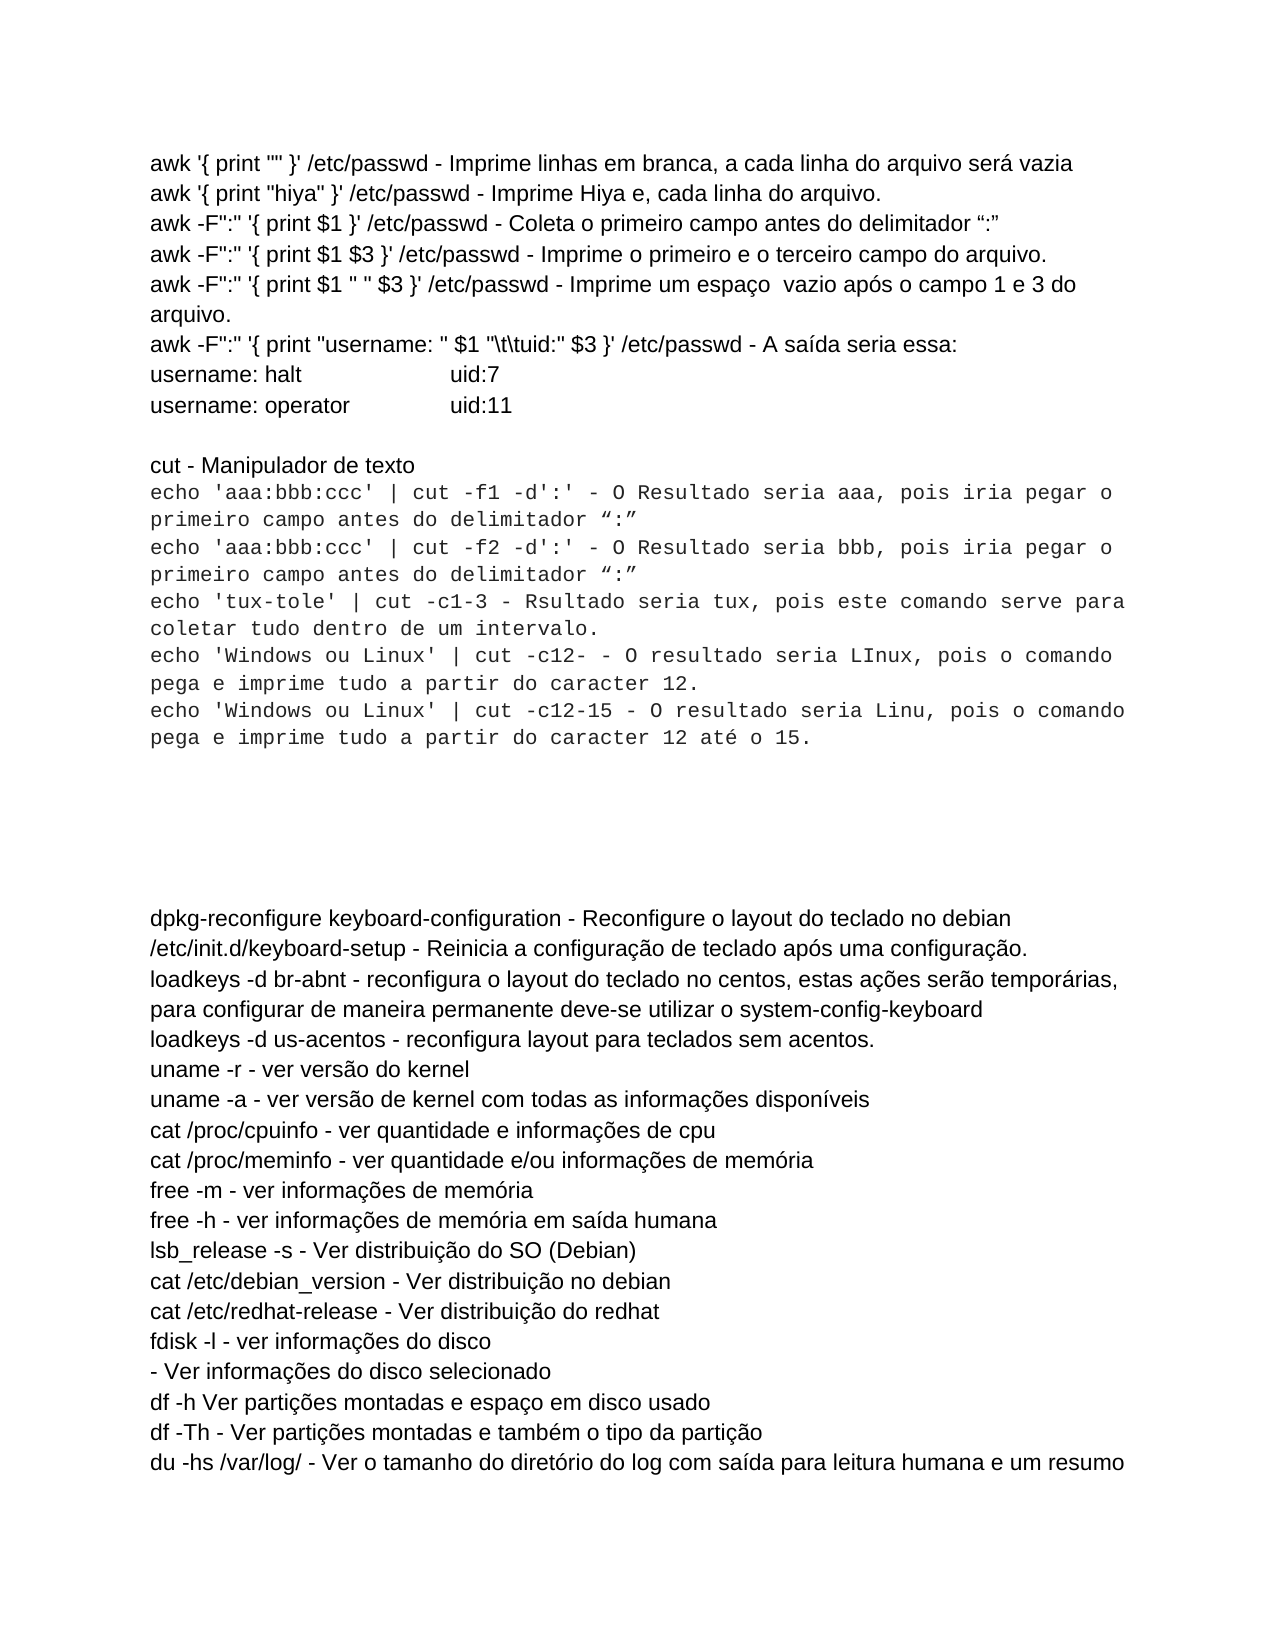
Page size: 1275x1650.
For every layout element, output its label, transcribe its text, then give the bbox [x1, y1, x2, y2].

text echo 'tux-tole' | cut -c1-3 - Rsultado seria tux, pois este comando serve para coletar tudo dentro de um intervalo. [150, 615, 1125, 642]
text uname -a - ver versão de kernel com todas as informações disponíveis [150, 1086, 1125, 1113]
text awk '{ print "" }' /etc/passwd - Imprime linhas em branca, a cada linha do arquivo será vazia [150, 150, 1125, 176]
text username: halt uid:7 username: operator uid:11 [150, 361, 1125, 418]
text awk '{ print "hiya" }' /etc/passwd - Imprime Hiya e, cada linha do arquivo. [150, 180, 1125, 207]
text echo 'aaa:bbb:ccc' | cut -f2 -d':' - O Resultado seria bbb, pois iria pegar o primeiro campo antes do delimitador “:” [150, 537, 1125, 587]
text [150, 1449, 1125, 1475]
text cat /etc/debian_version - Ver distribuição no debian [150, 1268, 1125, 1294]
text awk -F":" '{ print $1 $3 }' /etc/passwd - Imprime o primeiro e o terceiro campo do arquivo. [150, 241, 1125, 267]
text awk -F":" '{ print $1 " " $3 }' /etc/passwd - Imprime um espaço vazio após o campo 1 e 3 do arquivo. [150, 271, 1125, 327]
text cat /etc/redhat-release - Ver distribuição do redhat [150, 1298, 1125, 1324]
text /etc/init.d/keyboard-setup - Reinicia a configuração de teclado após uma configuração. [150, 935, 1125, 962]
text df -Th - Ver partições montadas e também o tipo da partição [150, 1419, 1125, 1445]
text dpkg-reconfigure keyboard-configuration - Reconfigure o layout do teclado no debian [150, 905, 1125, 932]
text free -m - ver informações de memória [150, 1177, 1125, 1203]
text free -h - ver informações de memória em saída humana [150, 1207, 1125, 1234]
text echo 'Windows ou Linux' | cut -c12- - O resultado seria LInux, pois o comando pega e imprime tudo a partir do caracter 12. [150, 645, 1125, 696]
text lsb_release -s - Ver distribuição do SO (Debian) [150, 1237, 1125, 1264]
text loadkeys -d br-abnt - reconfigura o layout do teclado no centos, estas ações serão temporárias, para configurar de maneira permanente deve-se utilizar o system-config-keyboard [150, 966, 1125, 1022]
text echo 'aaa:bbb:ccc' | cut -f1 -d':' - O Resultado seria aaa, pois iria pegar o primeiro campo antes do delimitador “:” [150, 482, 1125, 533]
text fdisk -l - ver informações do disco [150, 1328, 1125, 1354]
text echo 'Windows ou Linux' | cut -c12-15 - O resultado seria Linu, pois o comando pega e imprime tudo a partir do caracter 12 até o 15. [150, 723, 1125, 751]
text awk -F":" '{ print $1 }' /etc/passwd - Coleta o primeiro campo antes do delimitador “:” [150, 210, 1125, 237]
text awk -F":" '{ print "username: " $1 "\t\tuid:" $3 }' /etc/passwd - A saída seria essa: [150, 331, 1125, 358]
text uname -r - ver versão do kernel [150, 1056, 1125, 1083]
text cat /proc/cpuinfo - ver quantidade e informações de cpu [150, 1117, 1125, 1143]
text cat /proc/meminfo - ver quantidade e/ou informações de memória [150, 1147, 1125, 1173]
text loadkeys -d us-acentos - reconfigura layout para teclados sem acentos. [150, 1026, 1125, 1052]
text df -h Ver partições montadas e espaço em disco usado [150, 1388, 1125, 1415]
text - Ver informações do disco selecionado [150, 1358, 1125, 1385]
text cut - Manipulador de texto [150, 452, 1125, 478]
